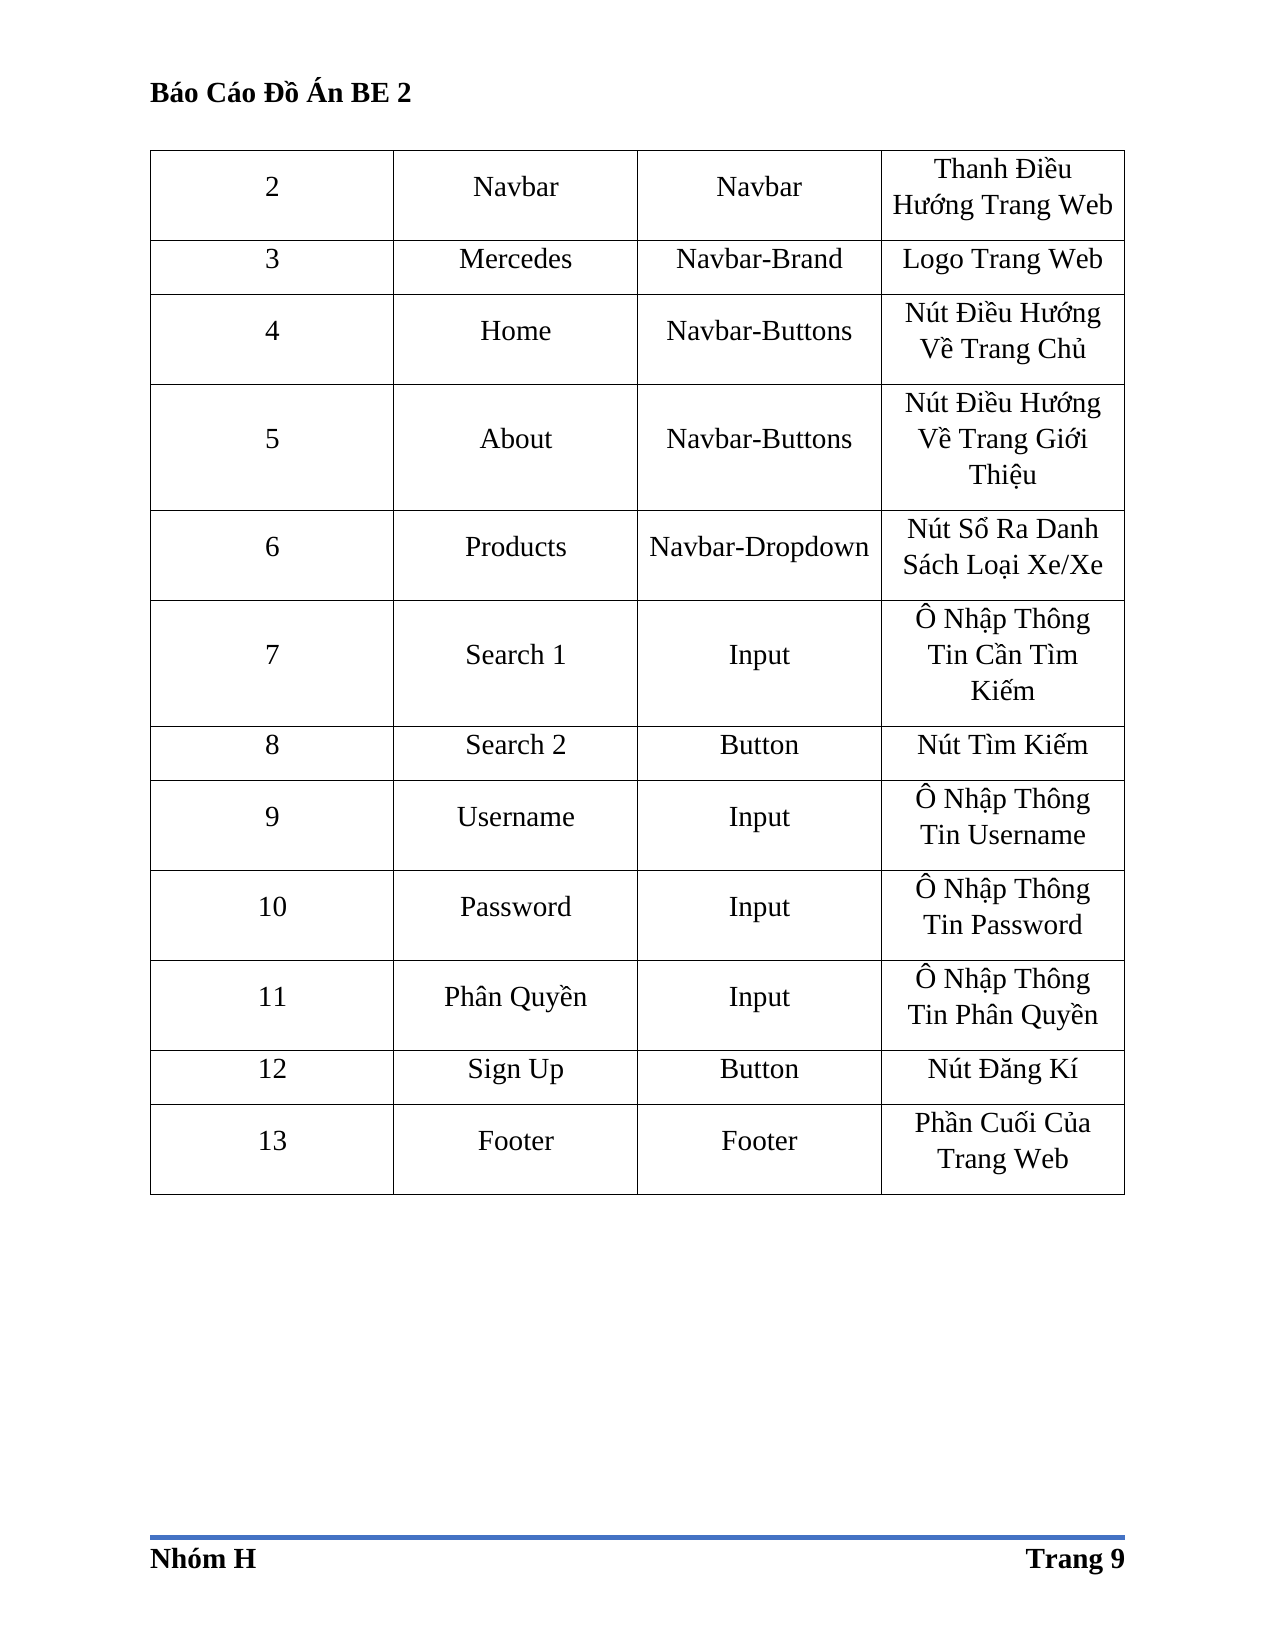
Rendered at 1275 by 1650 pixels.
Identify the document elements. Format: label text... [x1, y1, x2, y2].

table_cell Ô Nhập Thông Tin Cần Tìm Kiếm [882, 601, 1124, 726]
table_cell Navbar-Dropdown [638, 511, 881, 600]
table_cell Navbar [638, 151, 881, 240]
table_cell Nút Điều Hướng Về Trang Giới Thiệu [882, 385, 1124, 510]
table_cell 11 [151, 961, 393, 1050]
table_cell Nút Tìm Kiếm [882, 727, 1124, 780]
table_cell Footer [394, 1105, 637, 1194]
table_cell Sign Up [394, 1051, 637, 1104]
table_cell 6 [151, 511, 393, 600]
table_cell Search 1 [394, 601, 637, 726]
table_cell Logo Trang Web [882, 241, 1124, 294]
table_cell Home [394, 295, 637, 384]
table_cell Nút Đăng Kí [882, 1051, 1124, 1104]
table_cell 13 [151, 1105, 393, 1194]
table_cell 10 [151, 871, 393, 960]
table_cell Thanh Điều Hướng Trang Web [882, 151, 1124, 240]
table_cell Navbar-Buttons [638, 295, 881, 384]
table_cell Password [394, 871, 637, 960]
table_cell Navbar-Brand [638, 241, 881, 294]
table_cell Input [638, 961, 881, 1050]
table_cell Navbar [394, 151, 637, 240]
table_cell Ô Nhập Thông Tin Phân Quyền [882, 961, 1124, 1050]
table_cell Phân Quyền [394, 961, 637, 1050]
table_cell Ô Nhập Thông Tin Password [882, 871, 1124, 960]
table_cell Username [394, 781, 637, 870]
table_cell Button [638, 1051, 881, 1104]
table_cell Navbar-Buttons [638, 385, 881, 510]
table_cell 12 [151, 1051, 393, 1104]
table_cell 3 [151, 241, 393, 294]
table_cell 7 [151, 601, 393, 726]
table_cell About [394, 385, 637, 510]
table_cell Footer [638, 1105, 881, 1194]
table_cell 4 [151, 295, 393, 384]
table_cell Nút Điều Hướng Về Trang Chủ [882, 295, 1124, 384]
table_cell Button [638, 727, 881, 780]
table_cell Ô Nhập Thông Tin Username [882, 781, 1124, 870]
table_cell 9 [151, 781, 393, 870]
table_cell Nút Sổ Ra Danh Sách Loại Xe/Xe [882, 511, 1124, 600]
table_cell Input [638, 781, 881, 870]
table_cell Products [394, 511, 637, 600]
table_cell 5 [151, 385, 393, 510]
table_cell Input [638, 871, 881, 960]
table_cell 8 [151, 727, 393, 780]
table_cell Input [638, 601, 881, 726]
table_cell 2 [151, 151, 393, 240]
table_cell Phần Cuối Của Trang Web [882, 1105, 1124, 1194]
table_cell Mercedes [394, 241, 637, 294]
table_cell Search 2 [394, 727, 637, 780]
